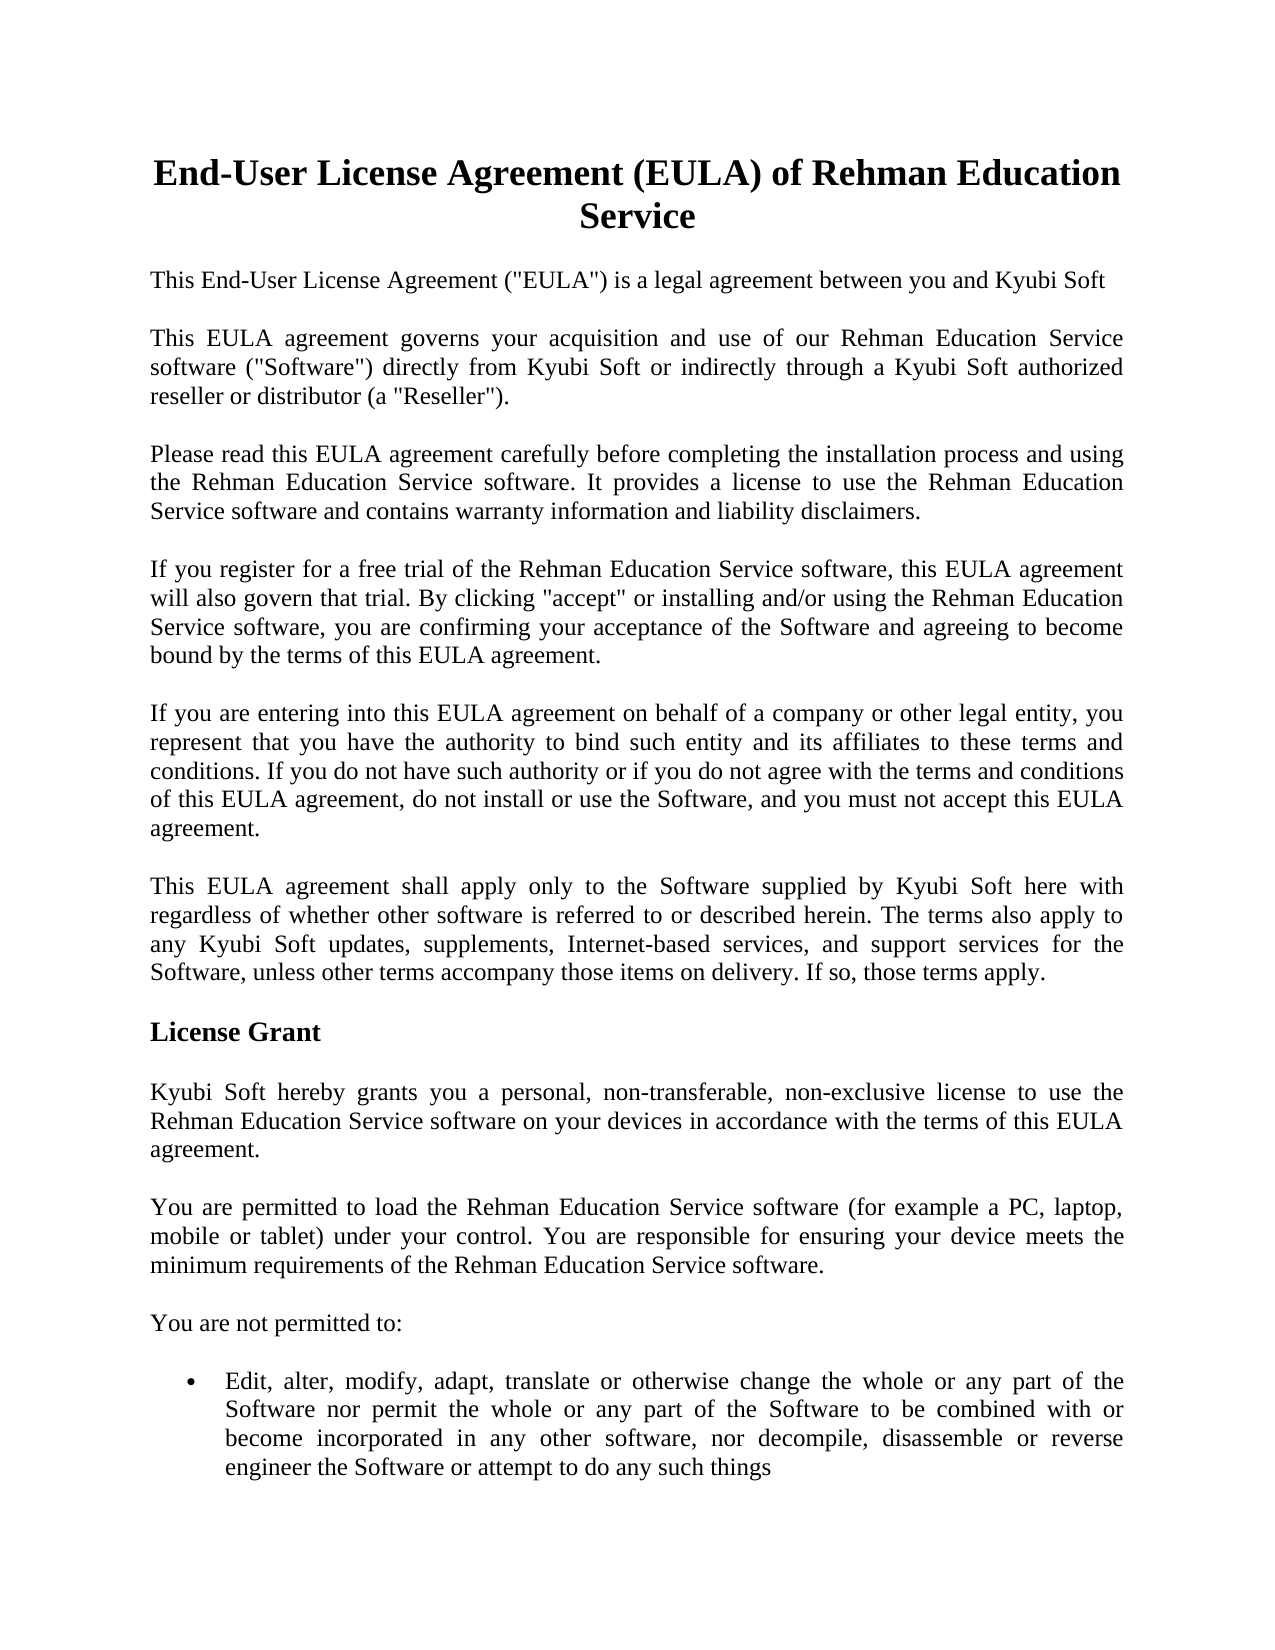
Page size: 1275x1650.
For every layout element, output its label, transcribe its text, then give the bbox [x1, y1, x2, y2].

text Kyubi Soft hereby grants you a personal, non-transferable, non-exclusive license to use the Rehman Education Service software on your devices in accordance with the terms of this EULA agreement. [150, 1077, 1125, 1163]
text If you are entering into this EULA agreement on behalf of a company or other legal entity, you represent that you have the authority to bind such entity and its affiliates to these terms and conditions. If you do not have such authority or if you do not agree with the terms and conditions of this EULA agreement, do not install or use the Software, and you must not accept this EULA agreement. [150, 698, 1125, 842]
text This EULA agreement shall apply only to the Software supplied by Kyubi Soft here with regardless of whether other software is referred to or described herein. The terms also apply to any Kyubi Soft updates, supplements, Internet-based services, and support services for the Software, unless other terms accompany those items on delivery. If so, those terms apply. [150, 871, 1125, 986]
text If you register for a free trial of the Rehman Education Service software, this EULA agreement will also govern that trial. By clicking "accept" or installing and/or using the Rehman Education Service software, you are confirming your acceptance of the Software and agreeing to become bound by the terms of this EULA agreement. [150, 554, 1125, 669]
text This EULA agreement governs your acquisition and use of our Rehman Education Service software ("Software") directly from Kyubi Soft or indirectly through a Kyubi Soft authorized reseller or distributor (a "Reseller"). [150, 323, 1125, 409]
text You are not permitted to: [150, 1308, 1125, 1337]
text Please read this EULA agreement carefully before completing the installation process and using the Rehman Education Service software. It provides a license to use the Rehman Education Service software and contains warranty information and liability disclaimers. [150, 439, 1125, 525]
text You are permitted to load the Rehman Education Service software (for example a PC, laptop, mobile or tablet) under your control. You are responsible for ensuring your device meets the minimum requirements of the Rehman Education Service software. [150, 1192, 1125, 1279]
text End-User License Agreement (EULA) of Rehman Education Service [150, 150, 1125, 236]
text This End-User License Agreement ("EULA") is a legal agreement between you and Kyubi Soft [150, 265, 1125, 294]
text License Grant [150, 1015, 1125, 1048]
list Edit, alter, modify, adapt, translate or otherwise change the whole or any part of the Software nor permit the whole or any part of the Software to be combined with or become incorporated in any other software, nor decompile, disassemble or reverse engineer the Software or attempt to do any such things [187, 1366, 1125, 1481]
